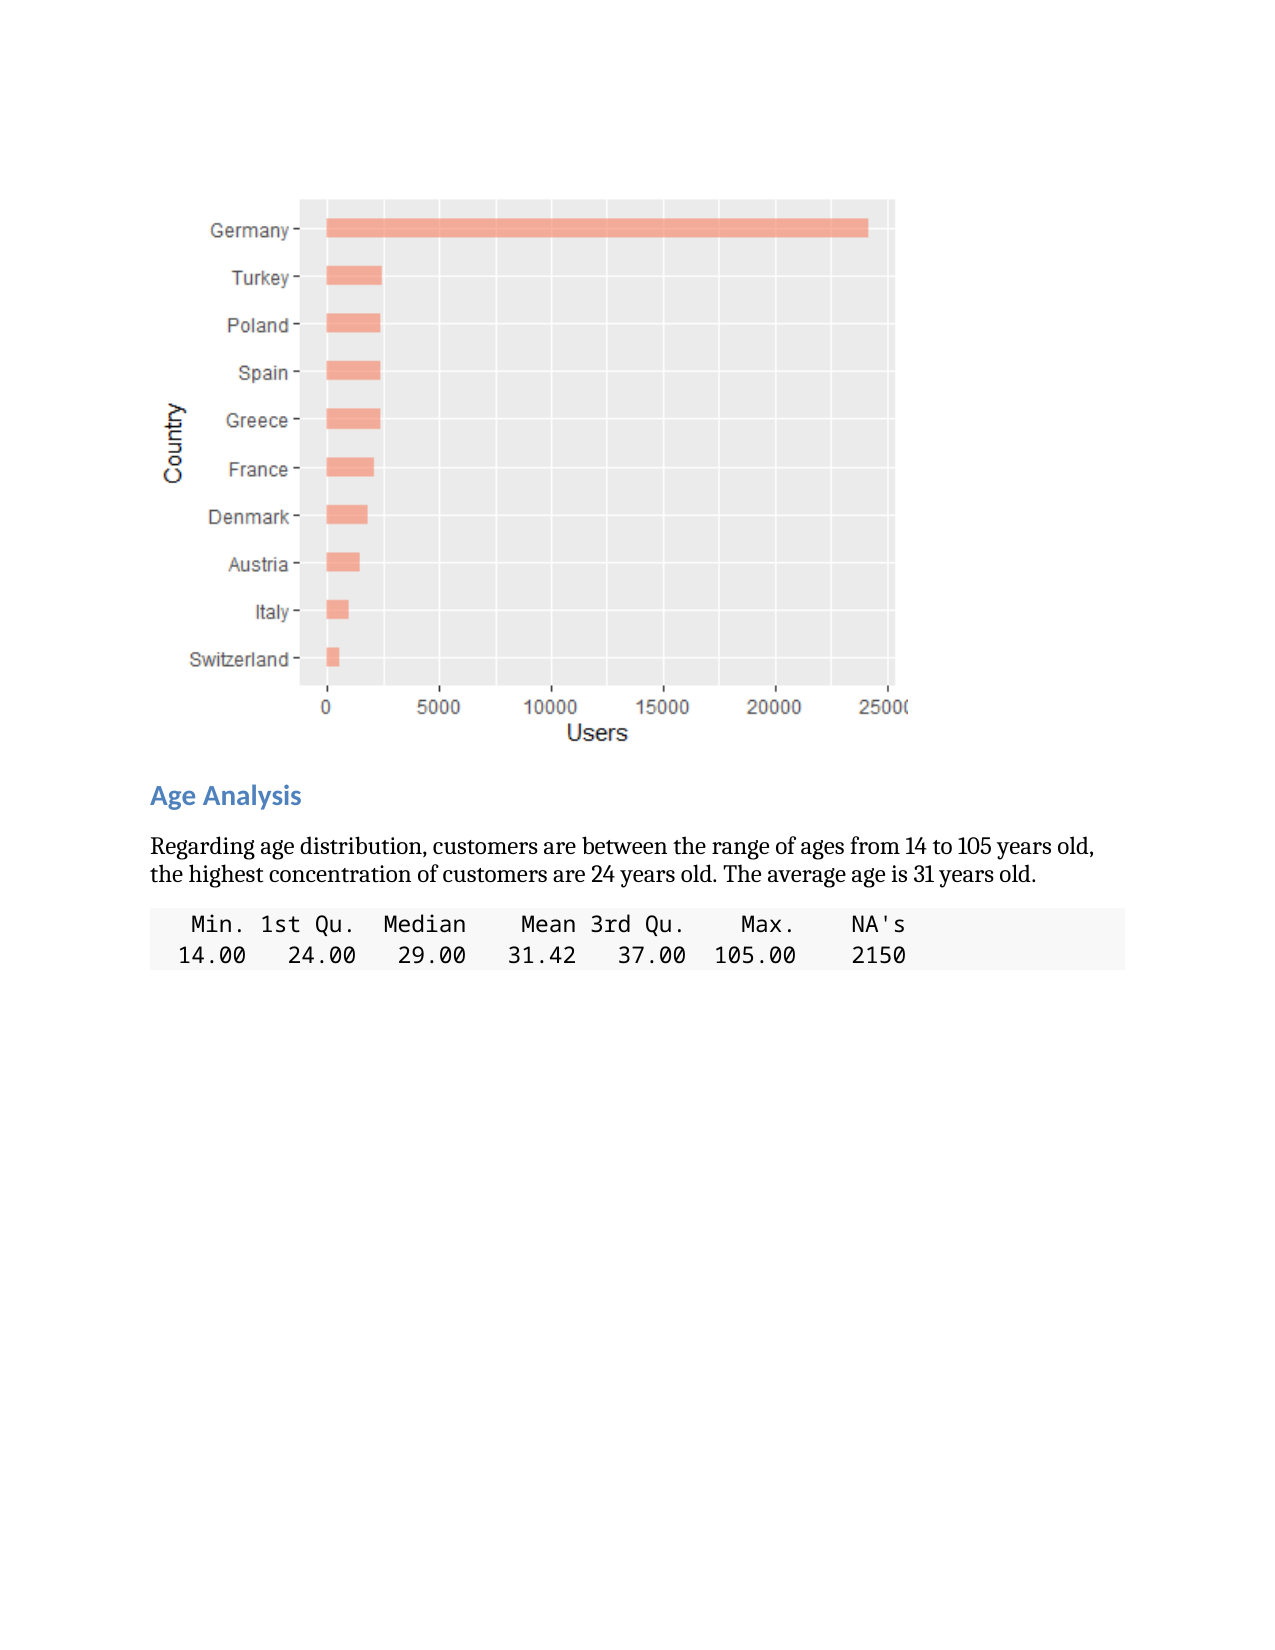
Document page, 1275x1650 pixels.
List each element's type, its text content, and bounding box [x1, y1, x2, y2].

text Min. 1st Qu. Median Mean 3rd Qu. Max. NA's 14.00 24.00 29.00 31.42 37.00 105.00 2150 [150, 908, 1125, 970]
subtitle Age Analysis [150, 777, 1125, 813]
text Regarding age distribution, customers are between the range of ages from 14 to 105 years old, the highest concentration of customers are 24 years old. The average age is 31 years old. [150, 832, 1125, 889]
picture [150, 150, 908, 757]
